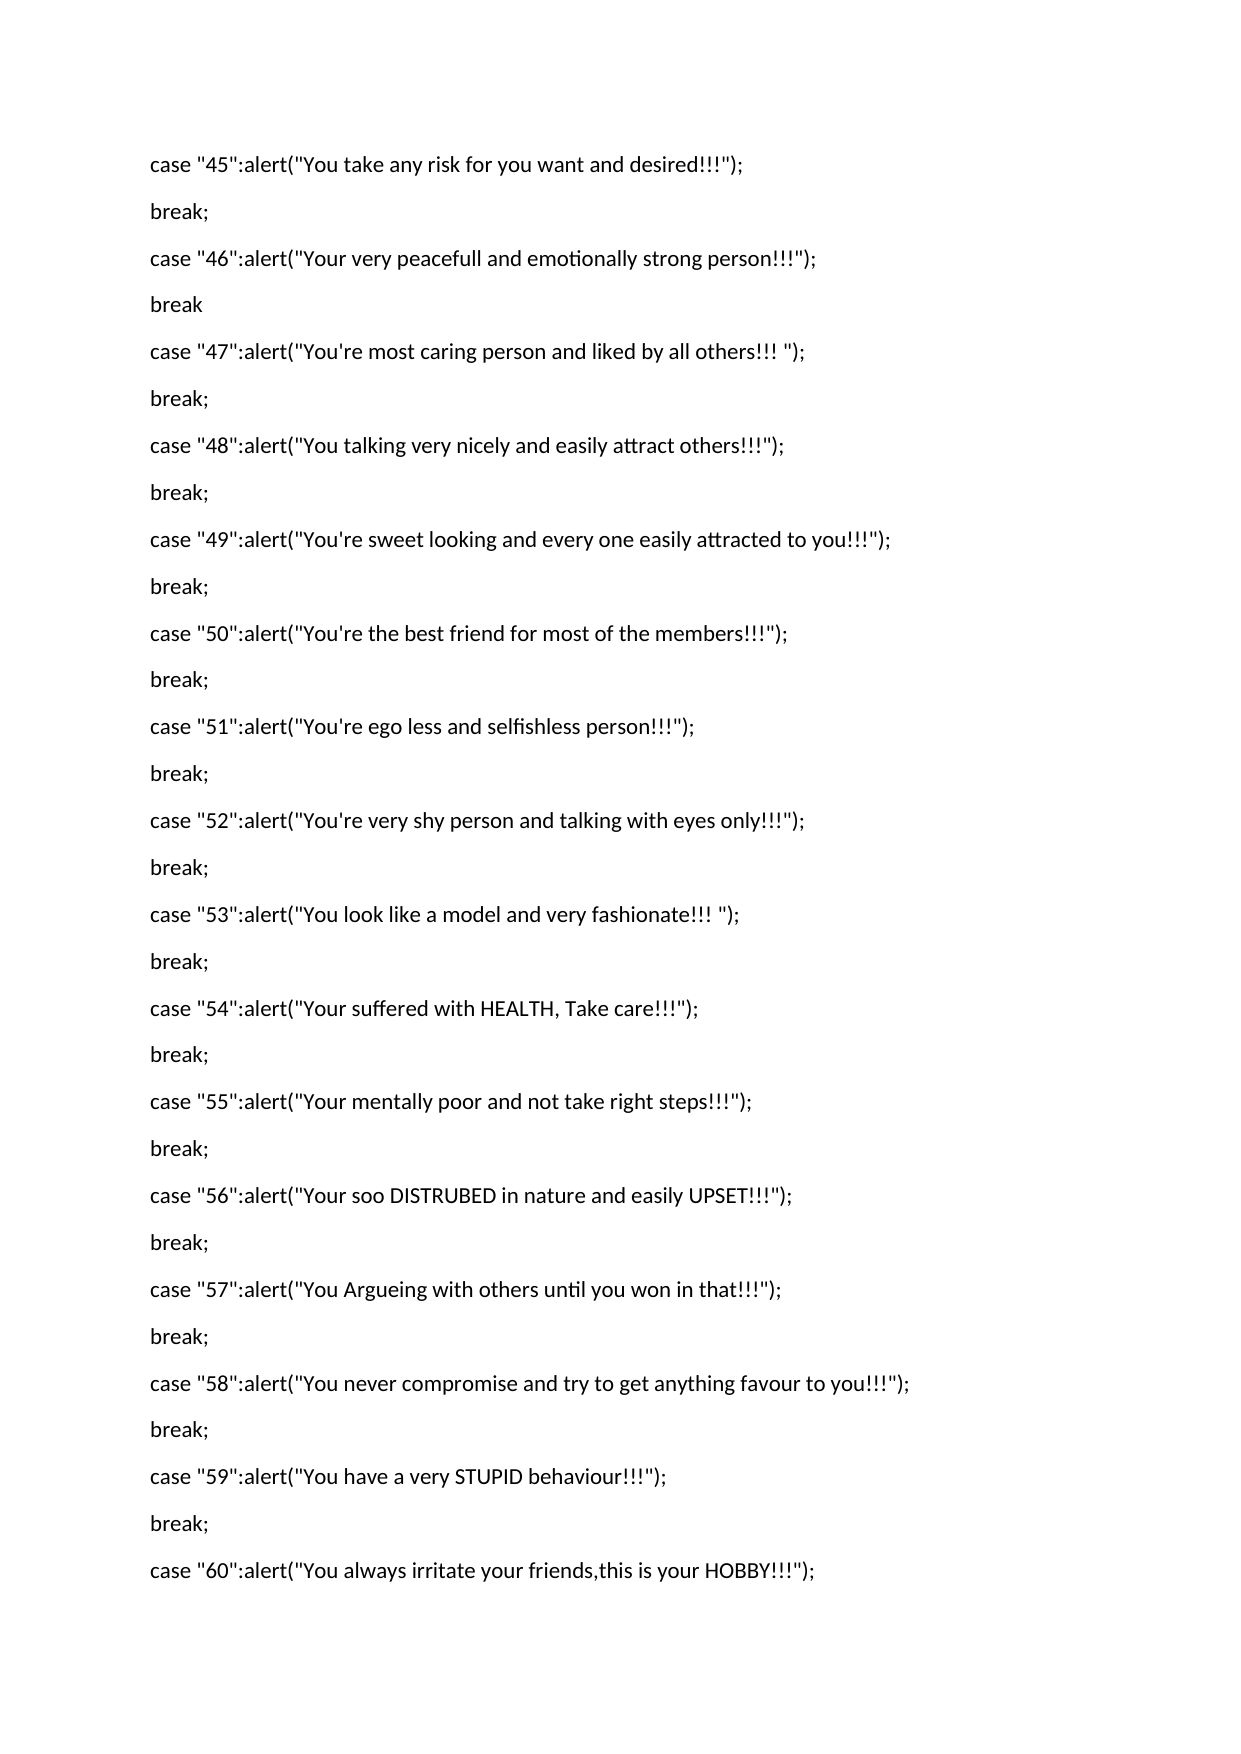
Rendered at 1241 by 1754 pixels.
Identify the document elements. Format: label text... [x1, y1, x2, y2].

text break; [150, 666, 1090, 694]
text break; [150, 478, 1090, 506]
text break; [150, 1228, 1090, 1256]
text break; [150, 1134, 1090, 1162]
text case "59":alert("You have a very STUPID behaviour!!!"); [150, 1462, 1090, 1491]
text case "53":alert("You look like a model and very fashionate!!! "); [150, 900, 1090, 928]
text break; [150, 1041, 1090, 1069]
text break; [150, 197, 1090, 225]
text case "52":alert("You're very shy person and talking with eyes only!!!"); [150, 806, 1090, 834]
text case "47":alert("You're most caring person and liked by all others!!! "); [150, 337, 1090, 366]
text case "50":alert("You're the best friend for most of the members!!!"); [150, 619, 1090, 647]
text break; [150, 1509, 1090, 1537]
text case "58":alert("You never compromise and try to get anything favour to you!!!"); [150, 1369, 1090, 1397]
text case "57":alert("You Argueing with others until you won in that!!!"); [150, 1275, 1090, 1303]
text case "45":alert("You take any risk for you want and desired!!!"); [150, 150, 1090, 178]
text case "46":alert("Your very peacefull and emotionally strong person!!!"); [150, 244, 1090, 272]
text case "49":alert("You're sweet looking and every one easily attracted to you!!!"); [150, 525, 1090, 553]
text case "56":alert("Your soo DISTRUBED in nature and easily UPSET!!!"); [150, 1181, 1090, 1209]
text case "48":alert("You talking very nicely and easily attract others!!!"); [150, 431, 1090, 459]
text case "51":alert("You're ego less and selfishless person!!!"); [150, 712, 1090, 741]
text break; [150, 853, 1090, 881]
text break; [150, 1322, 1090, 1350]
text break; [150, 947, 1090, 975]
text break; [150, 572, 1090, 600]
text case "54":alert("Your suffered with HEALTH, Take care!!!"); [150, 994, 1090, 1022]
text break [150, 291, 1090, 319]
text break; [150, 759, 1090, 787]
text case "60":alert("You always irritate your friends,this is your HOBBY!!!"); [150, 1556, 1090, 1584]
text case "55":alert("Your mentally poor and not take right steps!!!"); [150, 1087, 1090, 1116]
text break; [150, 1416, 1090, 1444]
text break; [150, 384, 1090, 412]
